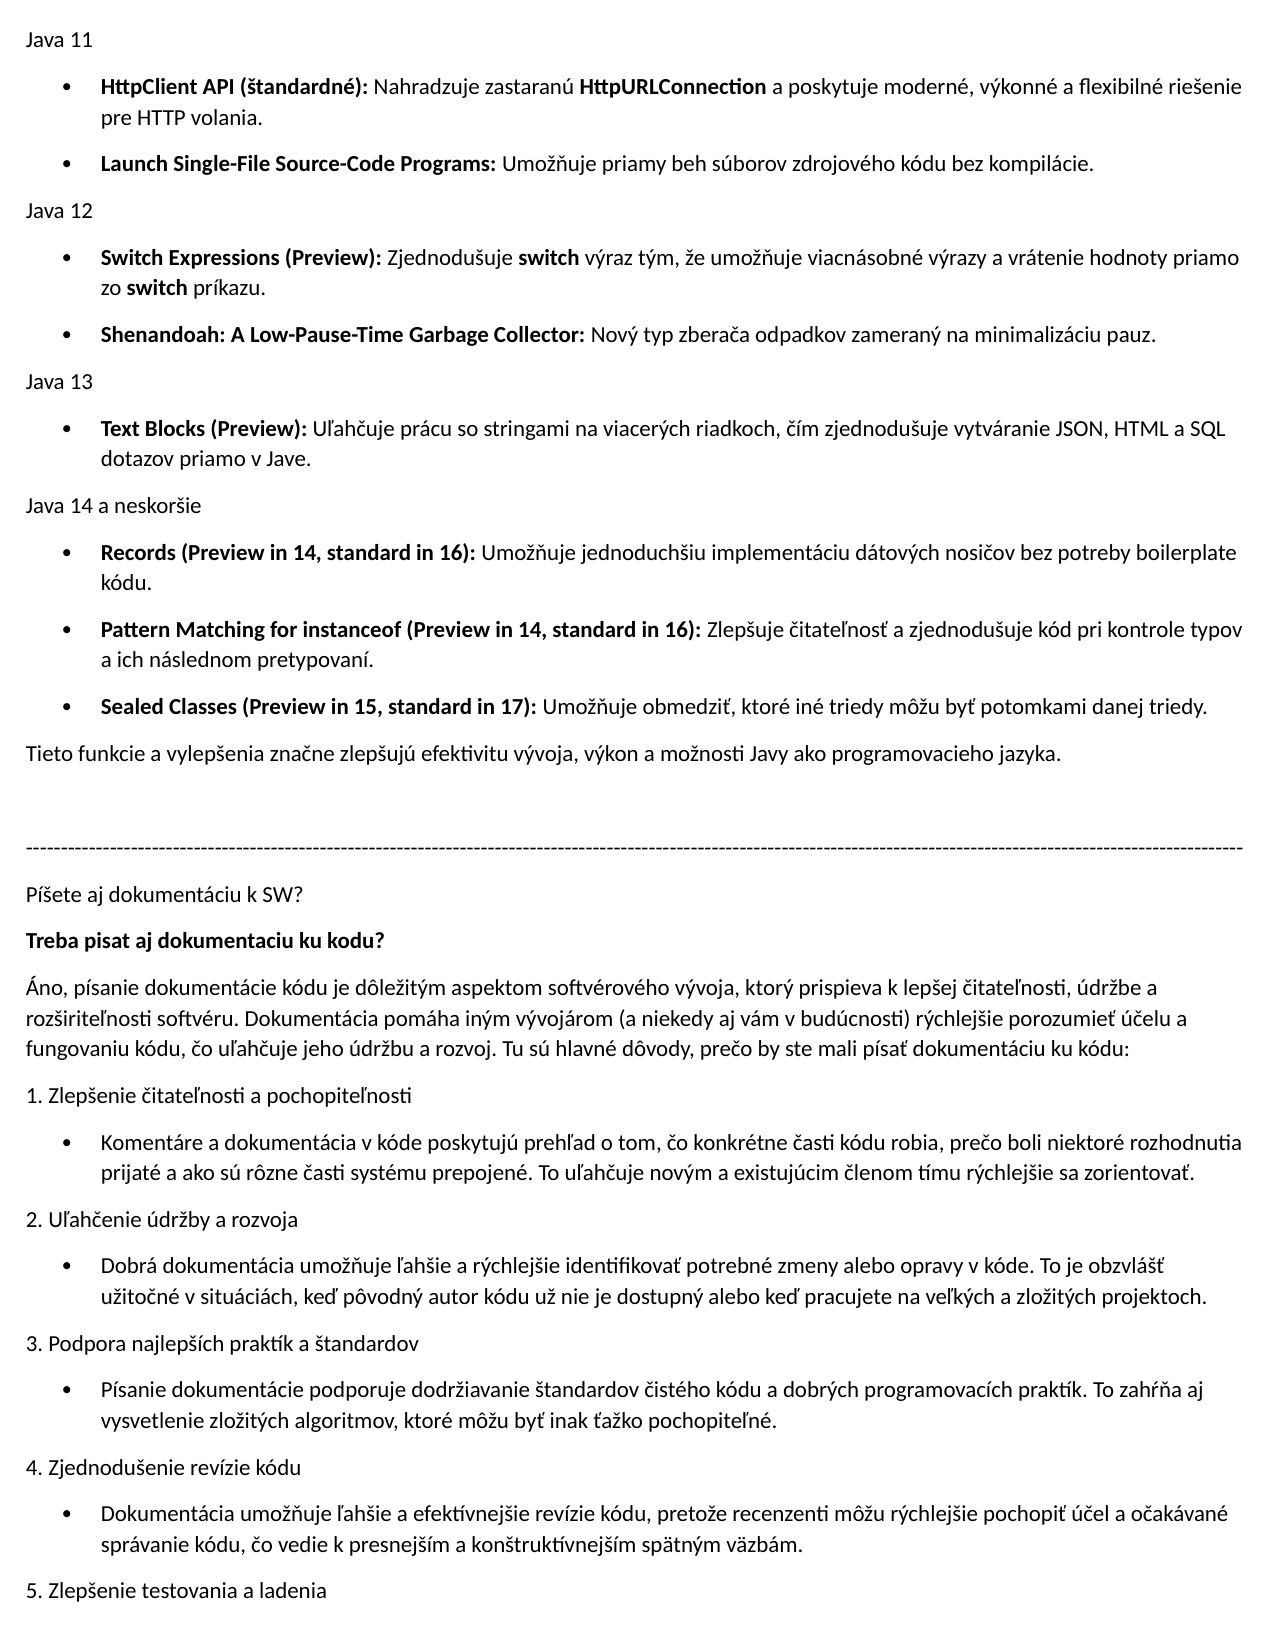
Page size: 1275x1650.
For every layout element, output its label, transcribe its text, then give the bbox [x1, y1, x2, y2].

list Records (Preview in 14, standard in 16): Umožňuje jednoduchšiu implementáciu dátových nosičov bez potreby boilerplate kódu. [63, 538, 1249, 596]
list Switch Expressions (Preview): Zjednodušuje switch výraz tým, že umožňuje viacnásobné výrazy a vrátenie hodnoty priamo zo switch príkazu. [63, 243, 1249, 301]
text 4. Zjednodušenie revízie kódu [26, 1453, 1249, 1481]
list Shenandoah: A Low-Pause-Time Garbage Collector: Nový typ zberača odpadkov zameraný na minimalizáciu pauz. [63, 320, 1249, 348]
text Tieto funkcie a vylepšenia značne zlepšujú efektivitu vývoja, výkon a možnosti Javy ako programovacieho jazyka. [26, 739, 1249, 767]
text 5. Zlepšenie testovania a ladenia [26, 1577, 1249, 1604]
list Komentáre a dokumentácia v kóde poskytujú prehľad o tom, čo konkrétne časti kódu robia, prečo boli niektoré rozhodnutia prijaté a ako sú rôzne časti systému prepojené. To uľahčuje novým a existujúcim členom tímu rýchlejšie sa zorientovať. [63, 1128, 1249, 1186]
list HttpClient API (štandardné): Nahradzuje zastaranú HttpURLConnection a poskytuje moderné, výkonné a flexibilné riešenie pre HTTP volania. [63, 72, 1249, 131]
list Dobrá dokumentácia umožňuje ľahšie a rýchlejšie identifikovať potrebné zmeny alebo opravy v kóde. To je obzvlášť užitočné v situáciách, keď pôvodný autor kódu už nie je dostupný alebo keď pracujete na veľkých a zložitých projektoch. [63, 1252, 1249, 1310]
text Treba pisat aj dokumentaciu ku kodu? [26, 927, 1249, 954]
text 1. Zlepšenie čitateľnosti a pochopiteľnosti [26, 1081, 1249, 1109]
text ------------------------------------------------------------------------------------------------------------------------------------------------------------------------------ [26, 833, 1249, 861]
text Java 11 [26, 26, 1249, 53]
text 3. Podpora najlepších praktík a štandardov [26, 1329, 1249, 1357]
text Java 12 [26, 196, 1249, 224]
text Java 14 a neskoršie [26, 491, 1249, 519]
list Sealed Classes (Preview in 15, standard in 17): Umožňuje obmedziť, ktoré iné triedy môžu byť potomkami danej triedy. [63, 692, 1249, 720]
text Píšete aj dokumentáciu k SW? [26, 880, 1249, 908]
list Launch Single-File Source-Code Programs: Umožňuje priamy beh súborov zdrojového kódu bez kompilácie. [63, 149, 1249, 177]
text Java 13 [26, 367, 1249, 395]
list Písanie dokumentácie podporuje dodržiavanie štandardov čistého kódu a dobrých programovacích praktík. To zahŕňa aj vysvetlenie zložitých algoritmov, ktoré môžu byť inak ťažko pochopiteľné. [63, 1376, 1249, 1434]
text Áno, písanie dokumentácie kódu je dôležitým aspektom softvérového vývoja, ktorý prispieva k lepšej čitateľnosti, údržbe a rozširiteľnosti softvéru. Dokumentácia pomáha iným vývojárom (a niekedy aj vám v budúcnosti) rýchlejšie porozumieť účelu a fungovaniu kódu, čo uľahčuje jeho údržbu a rozvoj. Tu sú hlavné dôvody, prečo by ste mali písať dokumentáciu ku kódu: [26, 973, 1249, 1062]
list Text Blocks (Preview): Uľahčuje prácu so stringami na viacerých riadkoch, čím zjednodušuje vytváranie JSON, HTML a SQL dotazov priamo v Jave. [63, 414, 1249, 472]
text 2. Uľahčenie údržby a rozvoja [26, 1205, 1249, 1233]
list Pattern Matching for instanceof (Preview in 14, standard in 16): Zlepšuje čitateľnosť a zjednodušuje kód pri kontrole typov a ich následnom pretypovaní. [63, 615, 1249, 673]
list Dokumentácia umožňuje ľahšie a efektívnejšie revízie kódu, pretože recenzenti môžu rýchlejšie pochopiť účel a očakávané správanie kódu, čo vedie k presnejším a konštruktívnejším spätným väzbám. [63, 1499, 1249, 1558]
